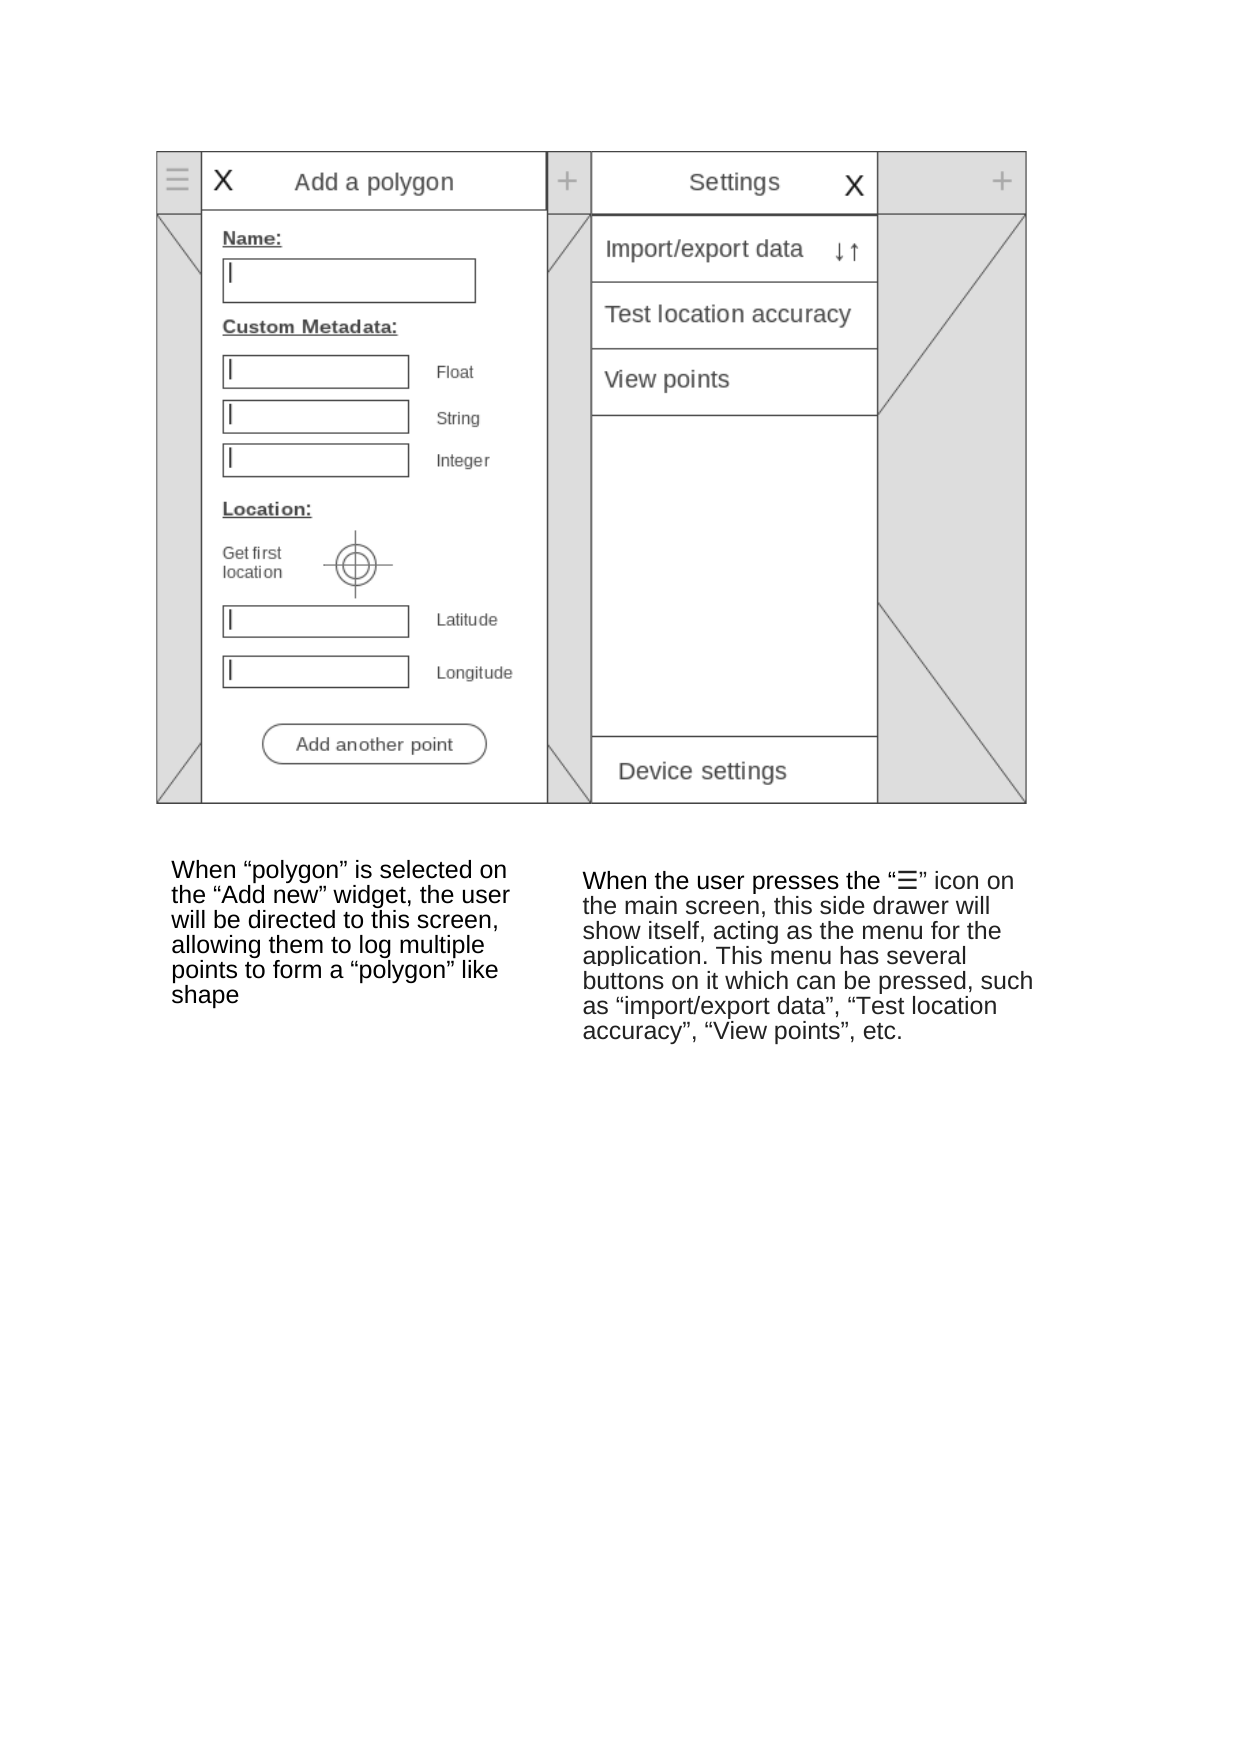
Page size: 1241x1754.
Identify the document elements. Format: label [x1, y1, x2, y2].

picture [156, 151, 1027, 804]
